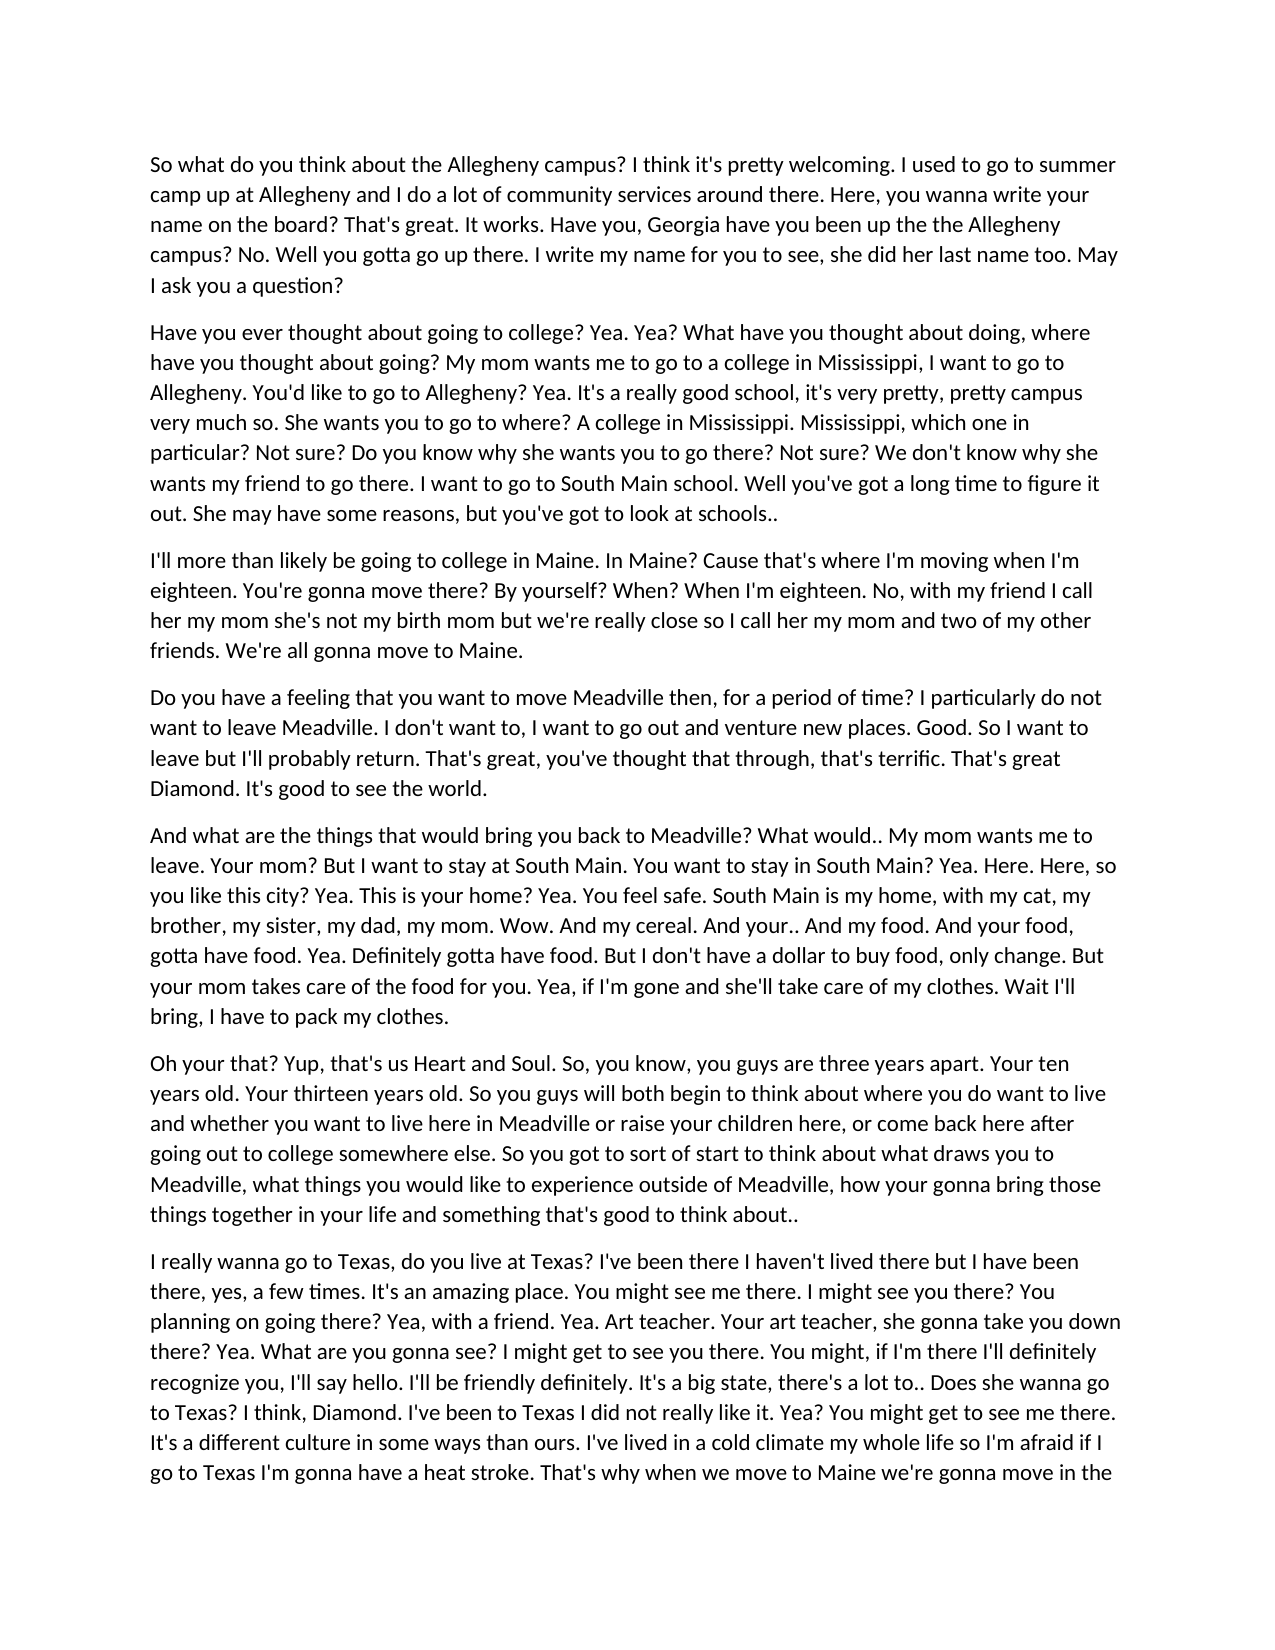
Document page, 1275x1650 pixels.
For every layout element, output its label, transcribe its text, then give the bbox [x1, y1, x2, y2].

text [150, 1247, 1125, 1486]
text Oh your that? Yup, that's us Heart and Soul. So, you know, you guys are three years apart. Your ten years old. Your thirteen years old. So you guys will both begin to think about where you do want to live and whether you want to live here in Meadville or raise your children here, or come back here after going out to college somewhere else. So you got to sort of start to think about what draws you to Meadville, what things you would like to experience outside of Meadville, how your gonna bring those things together in your life and something that's good to think about.. [150, 1049, 1125, 1228]
text Have you ever thought about going to college? Yea. Yea? What have you thought about doing, where have you thought about going? My mom wants me to go to a college in Mississippi, I want to go to Allegheny. You'd like to go to Allegheny? Yea. It's a really good school, it's very pretty, pretty campus very much so. She wants you to go to where? A college in Mississippi. Mississippi, which one in particular? Not sure? Do you know why she wants you to go there? Not sure? We don't know why she wants my friend to go there. I want to go to South Main school. Well you've got a long time to figure it out. She may have some reasons, but you've got to look at schools.. [150, 318, 1125, 527]
text And what are the things that would bring you back to Meadville? What would.. My mom wants me to leave. Your mom? But I want to stay at South Main. You want to stay in South Main? Yea. Here. Here, so you like this city? Yea. This is your home? Yea. You feel safe. South Main is my home, with my cat, my brother, my sister, my dad, my mom. Wow. And my cereal. And your.. And my food. And your food, gotta have food. Yea. Definitely gotta have food. But I don't have a dollar to buy food, only change. But your mom takes care of the food for you. Yea, if I'm gone and she'll take care of my clothes. Wait I'll bring, I have to pack my clothes. [150, 821, 1125, 1030]
text Do you have a feeling that you want to move Meadville then, for a period of time? I particularly do not want to leave Meadville. I don't want to, I want to go out and venture new places. Good. So I want to leave but I'll probably return. That's great, you've thought that through, that's terrific. That's great Diamond. It's good to see the world. [150, 683, 1125, 802]
text I'll more than likely be going to college in Maine. In Maine? Cause that's where I'm moving when I'm eighteen. You're gonna move there? By yourself? When? When I'm eighteen. No, with my friend I call her my mom she's not my birth mom but we're really close so I call her my mom and two of my other friends. We're all gonna move to Maine. [150, 546, 1125, 664]
text So what do you think about the Allegheny campus? I think it's pretty welcoming. I used to go to summer camp up at Allegheny and I do a lot of community services around there. Here, you wanna write your name on the board? That's great. It works. Have you, Georgia have you been up the the Allegheny campus? No. Well you gotta go up there. I write my name for you to see, she did her last name too. May I ask you a question? [150, 150, 1125, 299]
